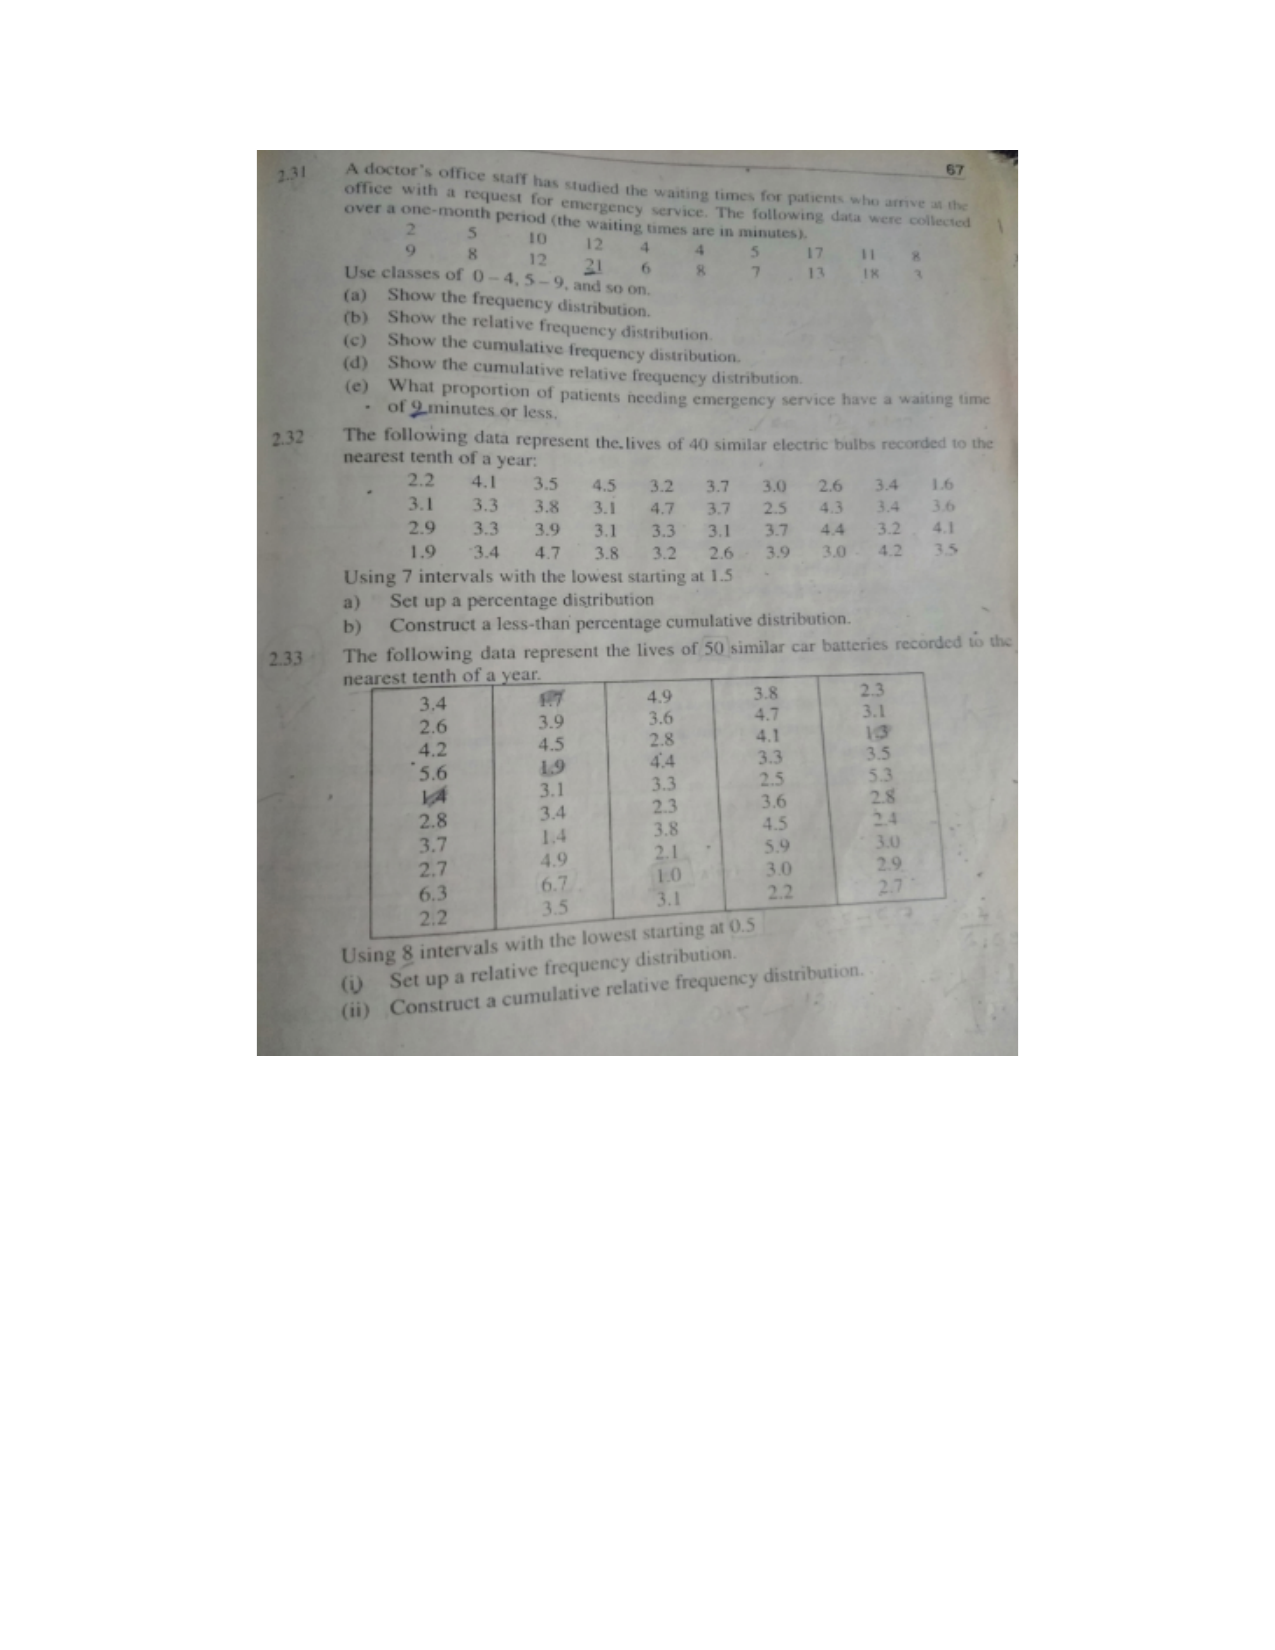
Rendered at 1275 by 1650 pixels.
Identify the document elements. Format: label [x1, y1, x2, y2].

picture [256, 150, 1019, 1056]
